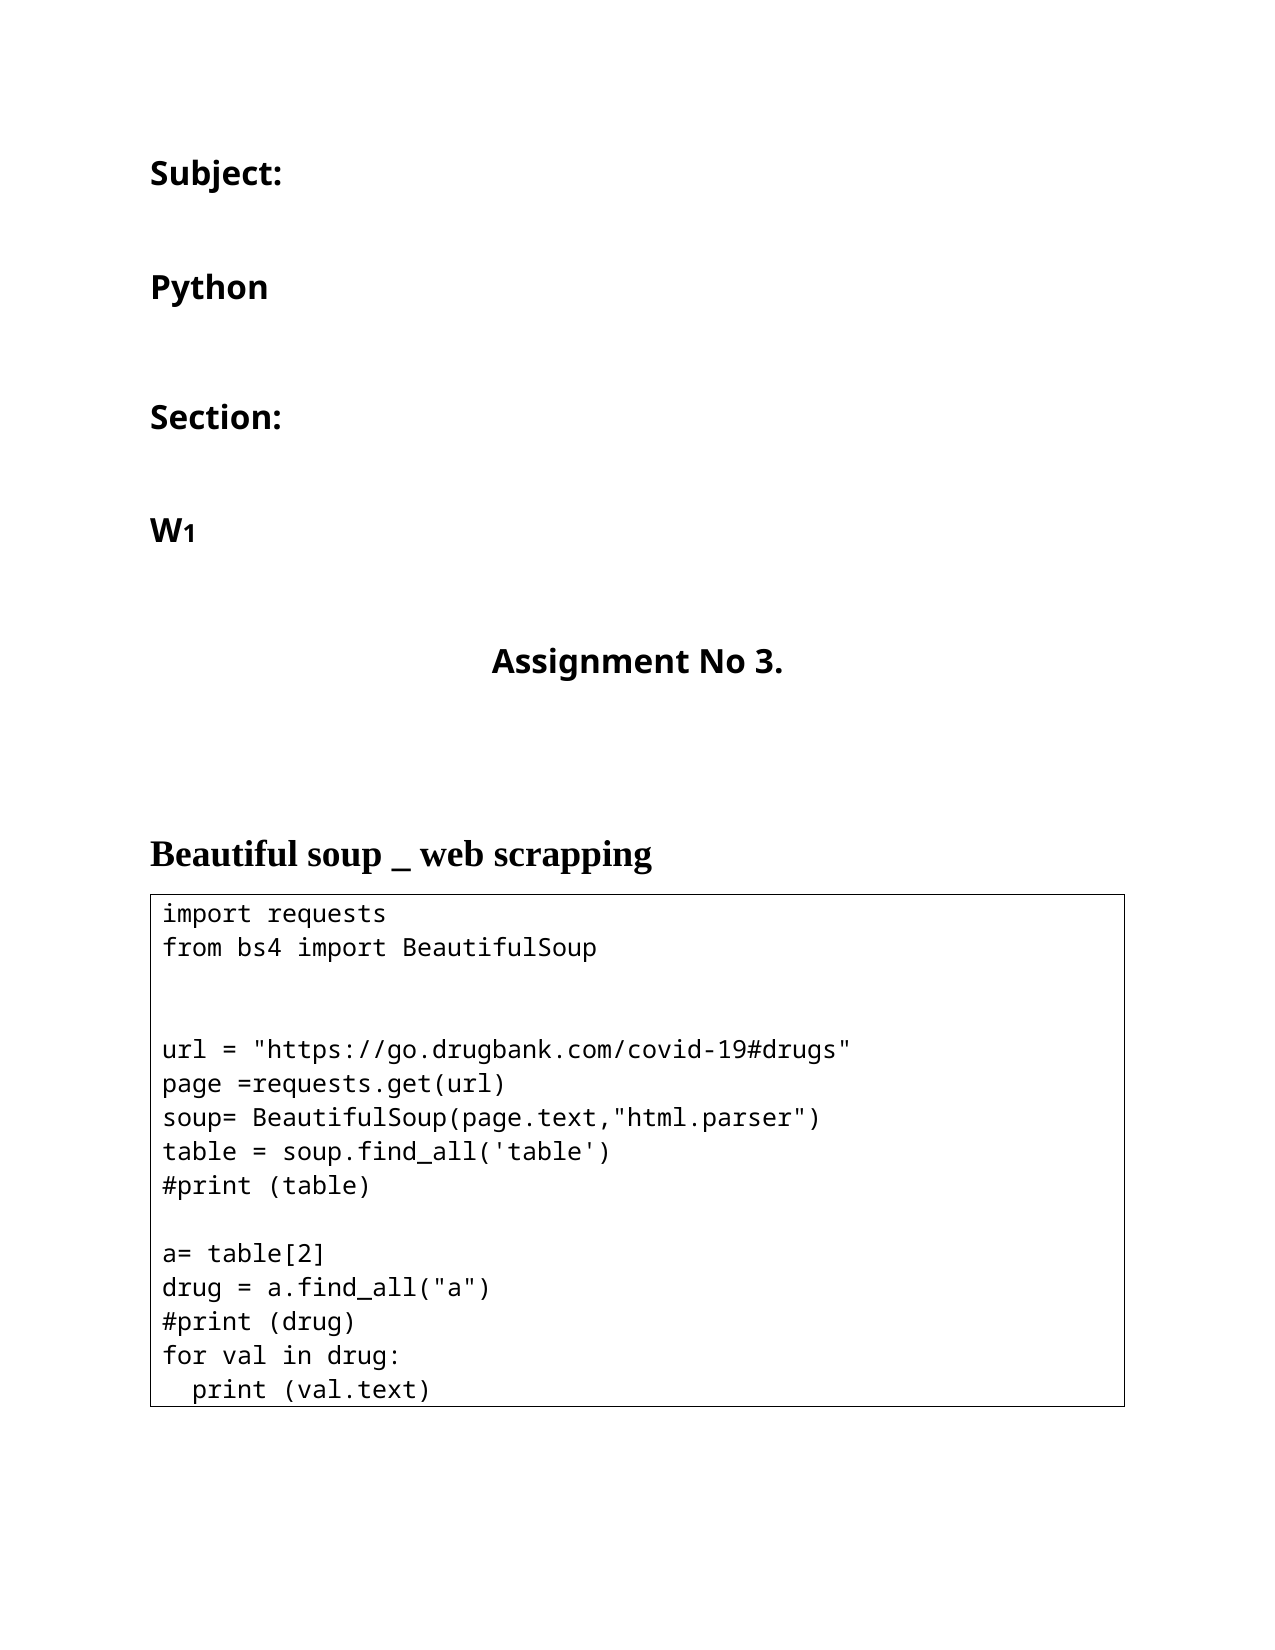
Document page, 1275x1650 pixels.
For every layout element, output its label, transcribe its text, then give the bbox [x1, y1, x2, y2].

text Subject: Python [150, 150, 1125, 309]
text Section: W1 [150, 394, 1125, 553]
table_header import requests from bs4 import BeautifulSoup url = "https://go.drugbank.com/covid-19#drugs" page =requests.get(url) soup= BeautifulSoup(page.text,"html.parser") table = soup.find_all('table') #print (table) a= table[2] drug = a.find_all("a") #print (drug) for val in drug: print (val.text) [151, 895, 1124, 1406]
text Assignment No 3. [150, 637, 1125, 683]
text Beautiful soup _ web scrapping [150, 831, 1125, 874]
